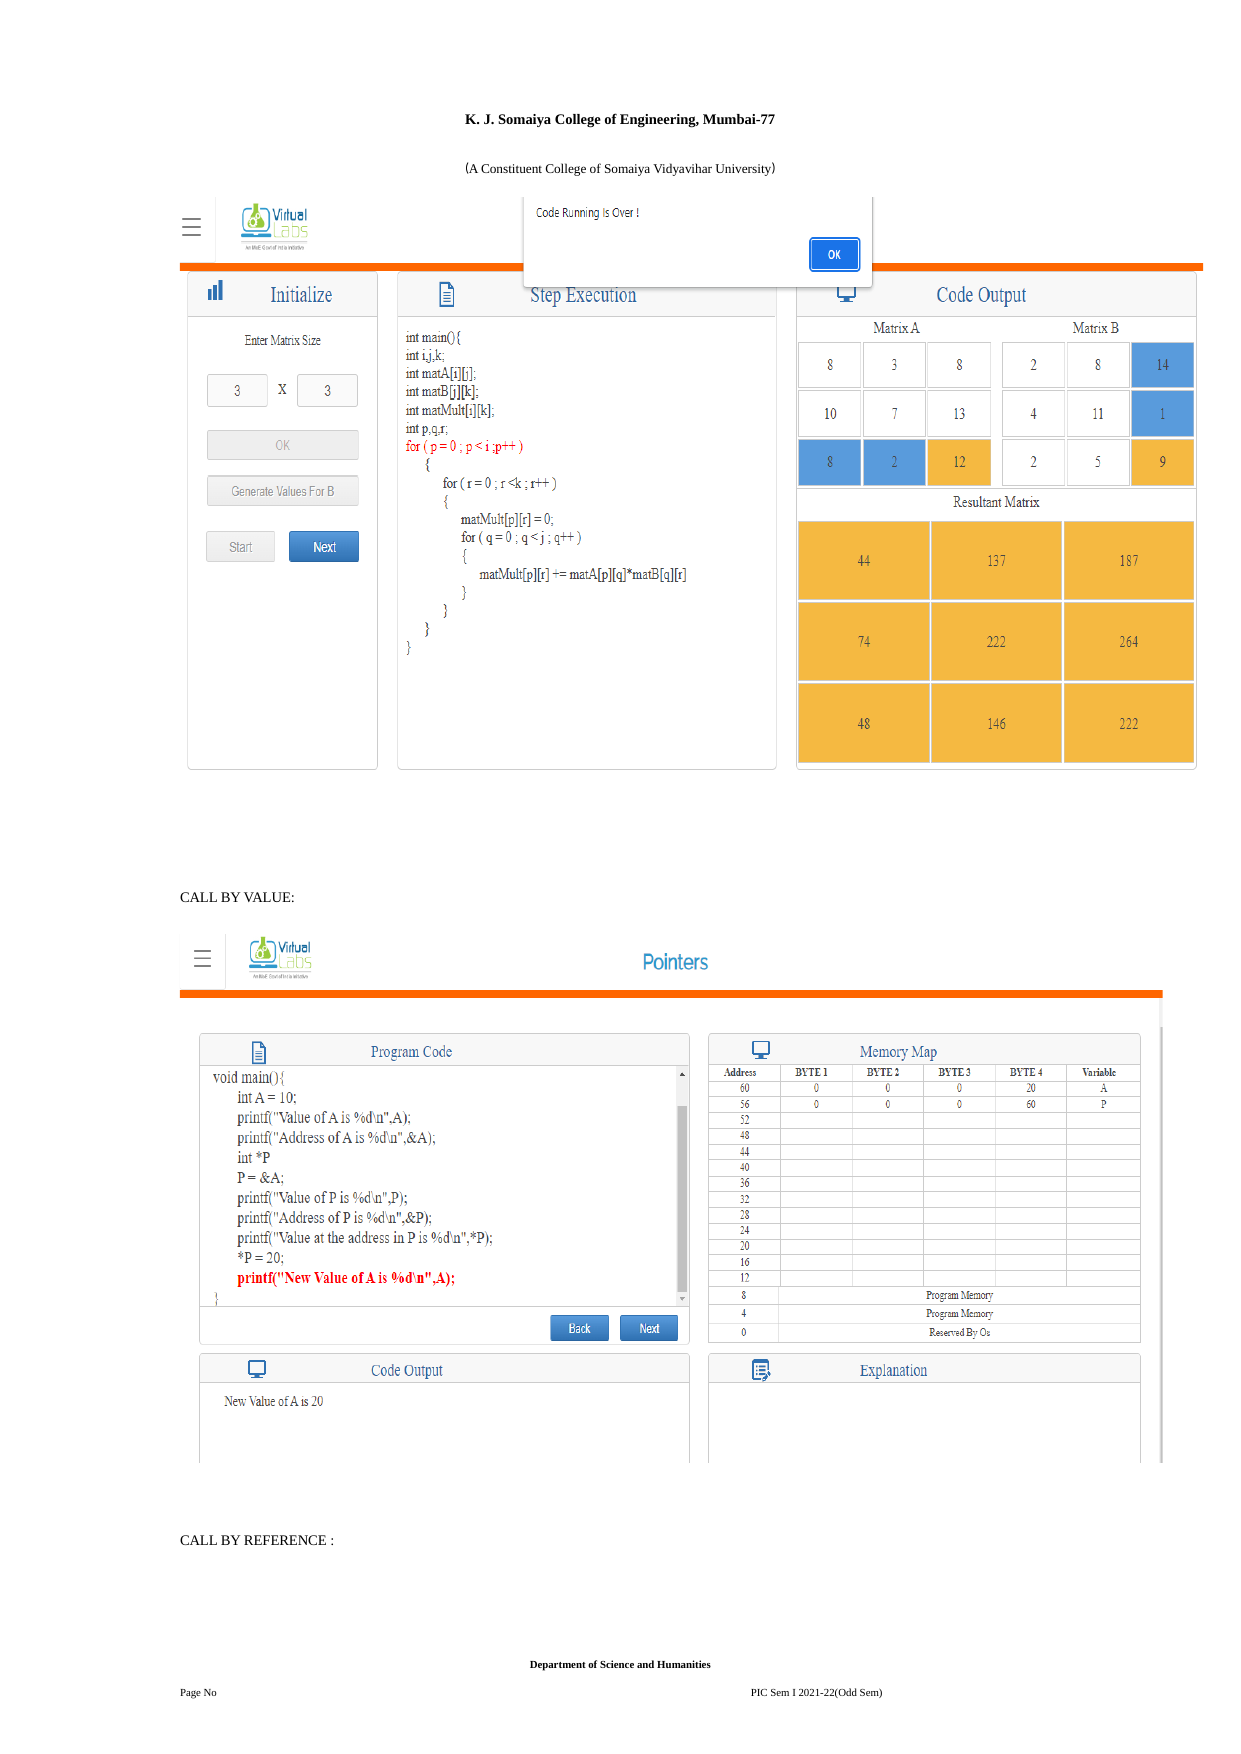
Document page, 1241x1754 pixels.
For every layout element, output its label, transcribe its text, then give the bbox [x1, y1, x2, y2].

picture [592, 58, 675, 128]
text CALL BY REFERENCE : [180, 1520, 1060, 1549]
picture [179, 197, 1204, 791]
text CALL BY VALUE: [180, 877, 1060, 906]
picture [179, 934, 1163, 1463]
